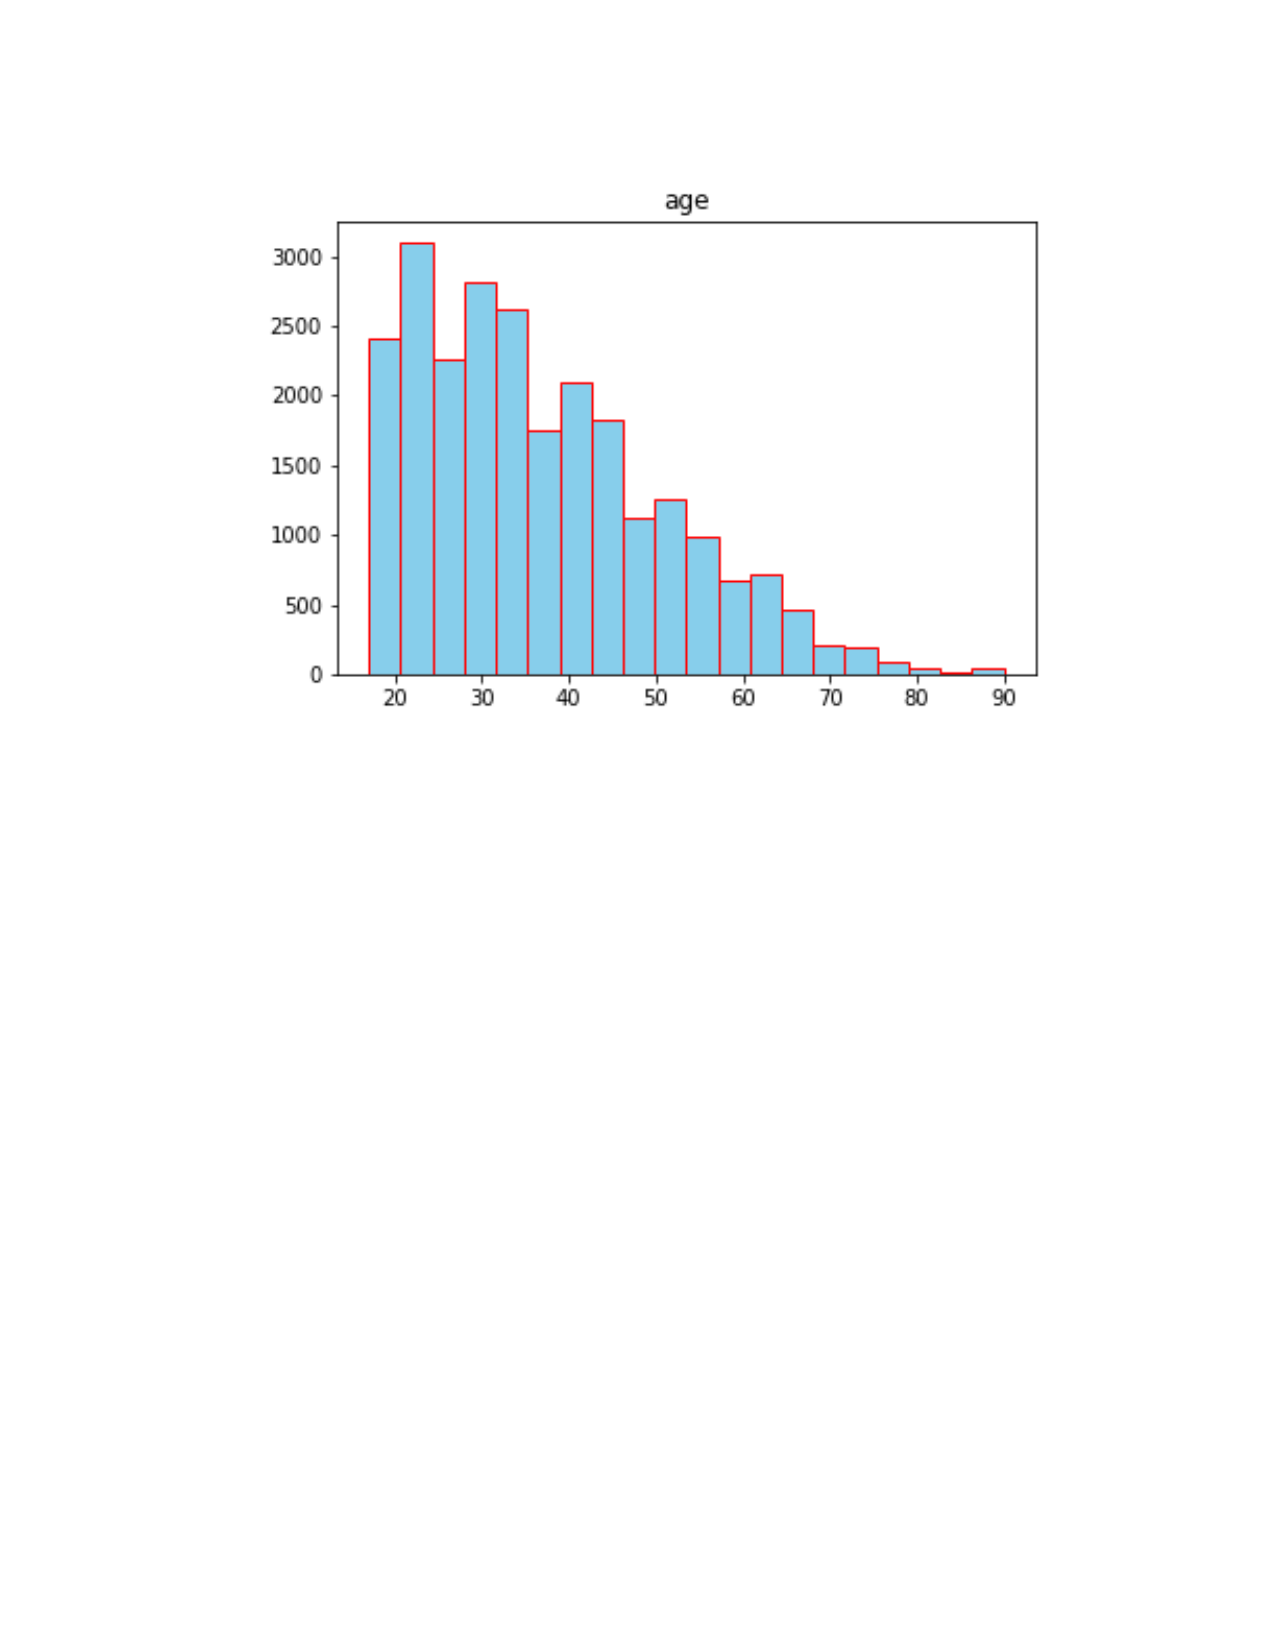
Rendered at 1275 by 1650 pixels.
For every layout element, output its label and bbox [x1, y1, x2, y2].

picture [225, 150, 1125, 750]
